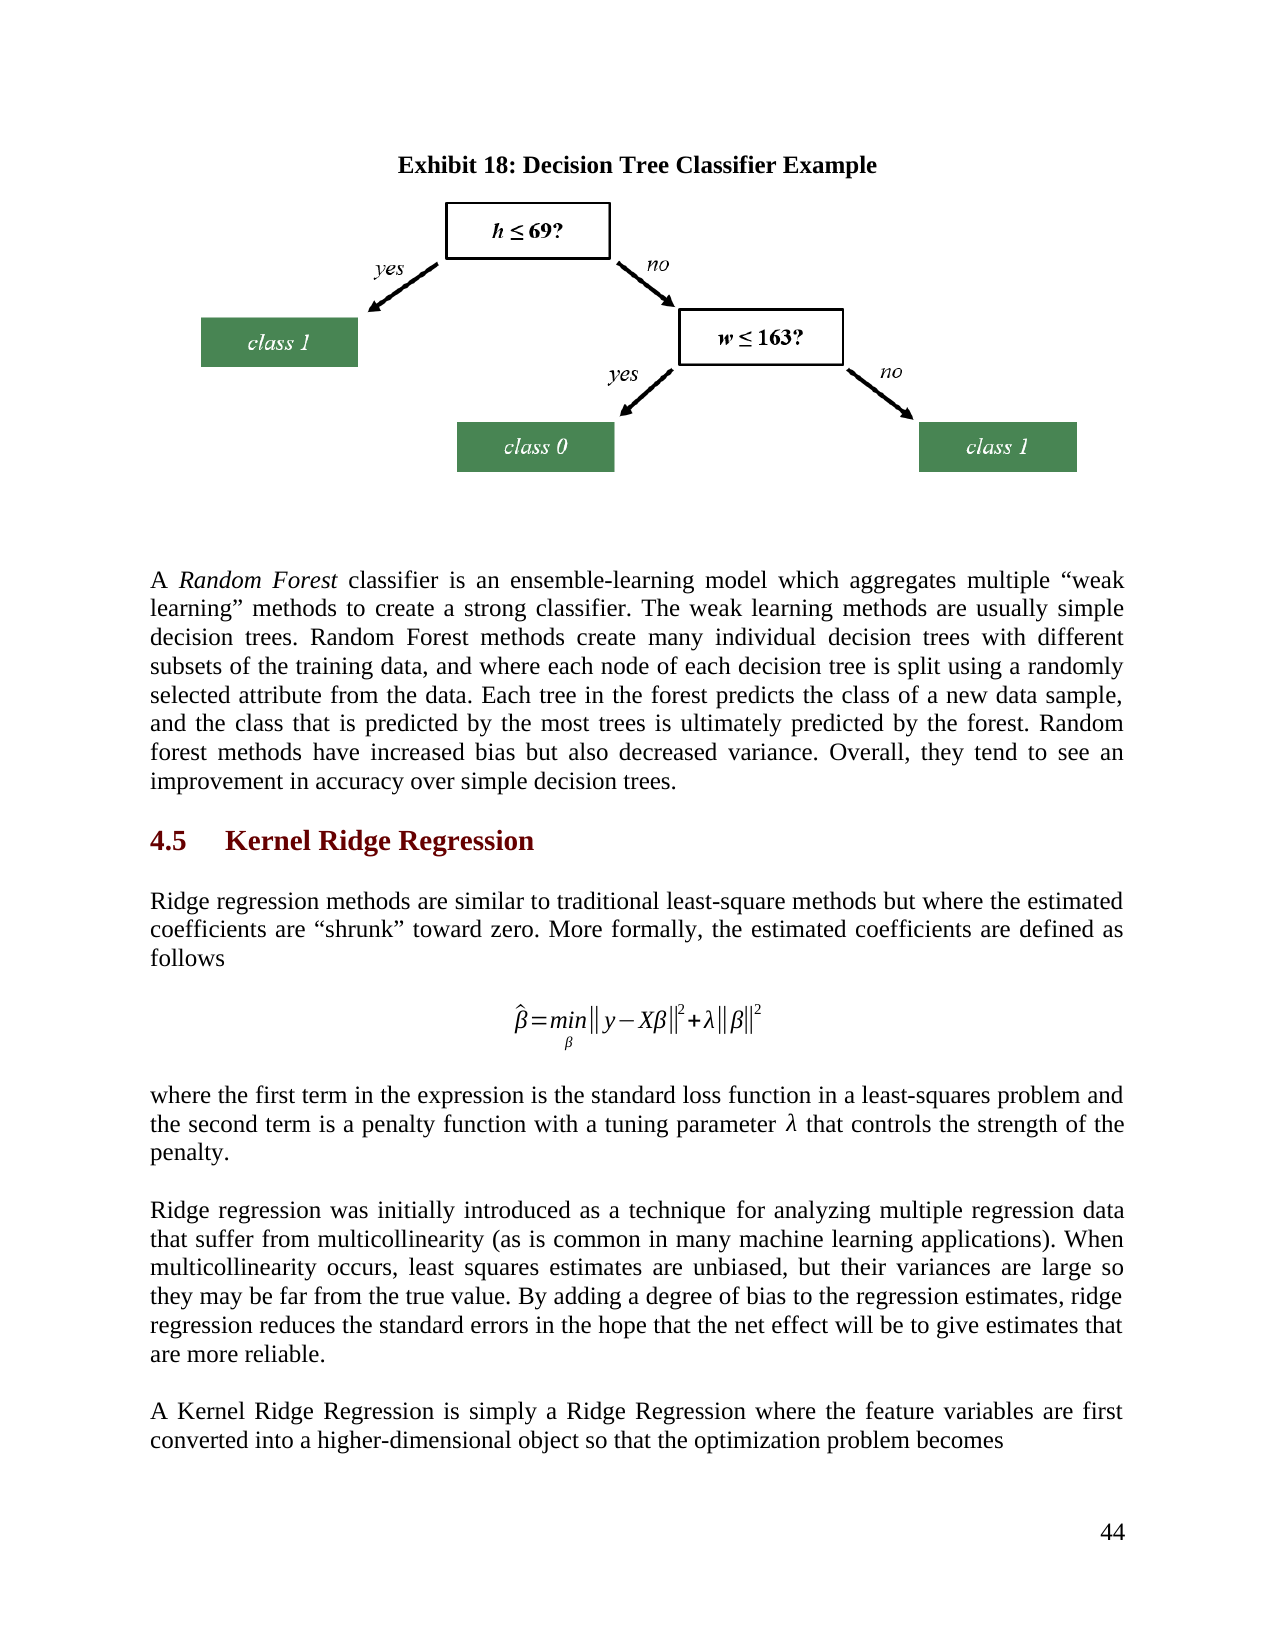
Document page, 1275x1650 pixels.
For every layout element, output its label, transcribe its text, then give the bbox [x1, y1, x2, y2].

text Ridge regression methods are similar to traditional least-square methods but where the estimated coefficients are “shrunk” toward zero. More formally, the estimated coefficients are defined as follows [150, 886, 1125, 972]
text A Random Forest classifier is an ensemble-learning model which aggregates multiple “weak learning” methods to create a strong classifier. The weak learning methods are usually simple decision trees. Random Forest methods create many individual decision trees with different subsets of the training data, and where each node of each decision tree is split using a randomly selected attribute from the data. Each tree in the forest predicts the class of a new data sample, and the class that is predicted by the most trees is ultimately predicted by the forest. Random forest methods have increased bias but also decreased variance. Overall, they tend to see an improvement in accuracy over simple decision trees. [150, 565, 1125, 795]
text A Kernel Ridge Regression is simply a Ridge Regression where the feature variables are first converted into a higher-dimensional object so that the optimization problem becomes [150, 1396, 1125, 1454]
subtitle 4.5 Kernel Ridge Regression [150, 823, 1125, 857]
text Ridge regression was initially introduced as a technique for analyzing multiple regression data that suffer from multicollinearity (as is common in many machine learning applications). When multicollinearity occurs, least squares estimates are unbiased, but their variances are large so they may be far from the true value. By adding a degree of bias to the regression estimates, ridge regression reduces the standard errors in the hope that the net effect will be to give estimates that are more reliable. [150, 1195, 1125, 1367]
text where the first term in the expression is the standard loss function in a least-squares problem and the second term is a penalty function with a tuning parameter that controls the strength of the penalty. [150, 1080, 1125, 1166]
picture [191, 191, 1084, 479]
text Exhibit 18: Decision Tree Classifier Example [150, 150, 1125, 179]
